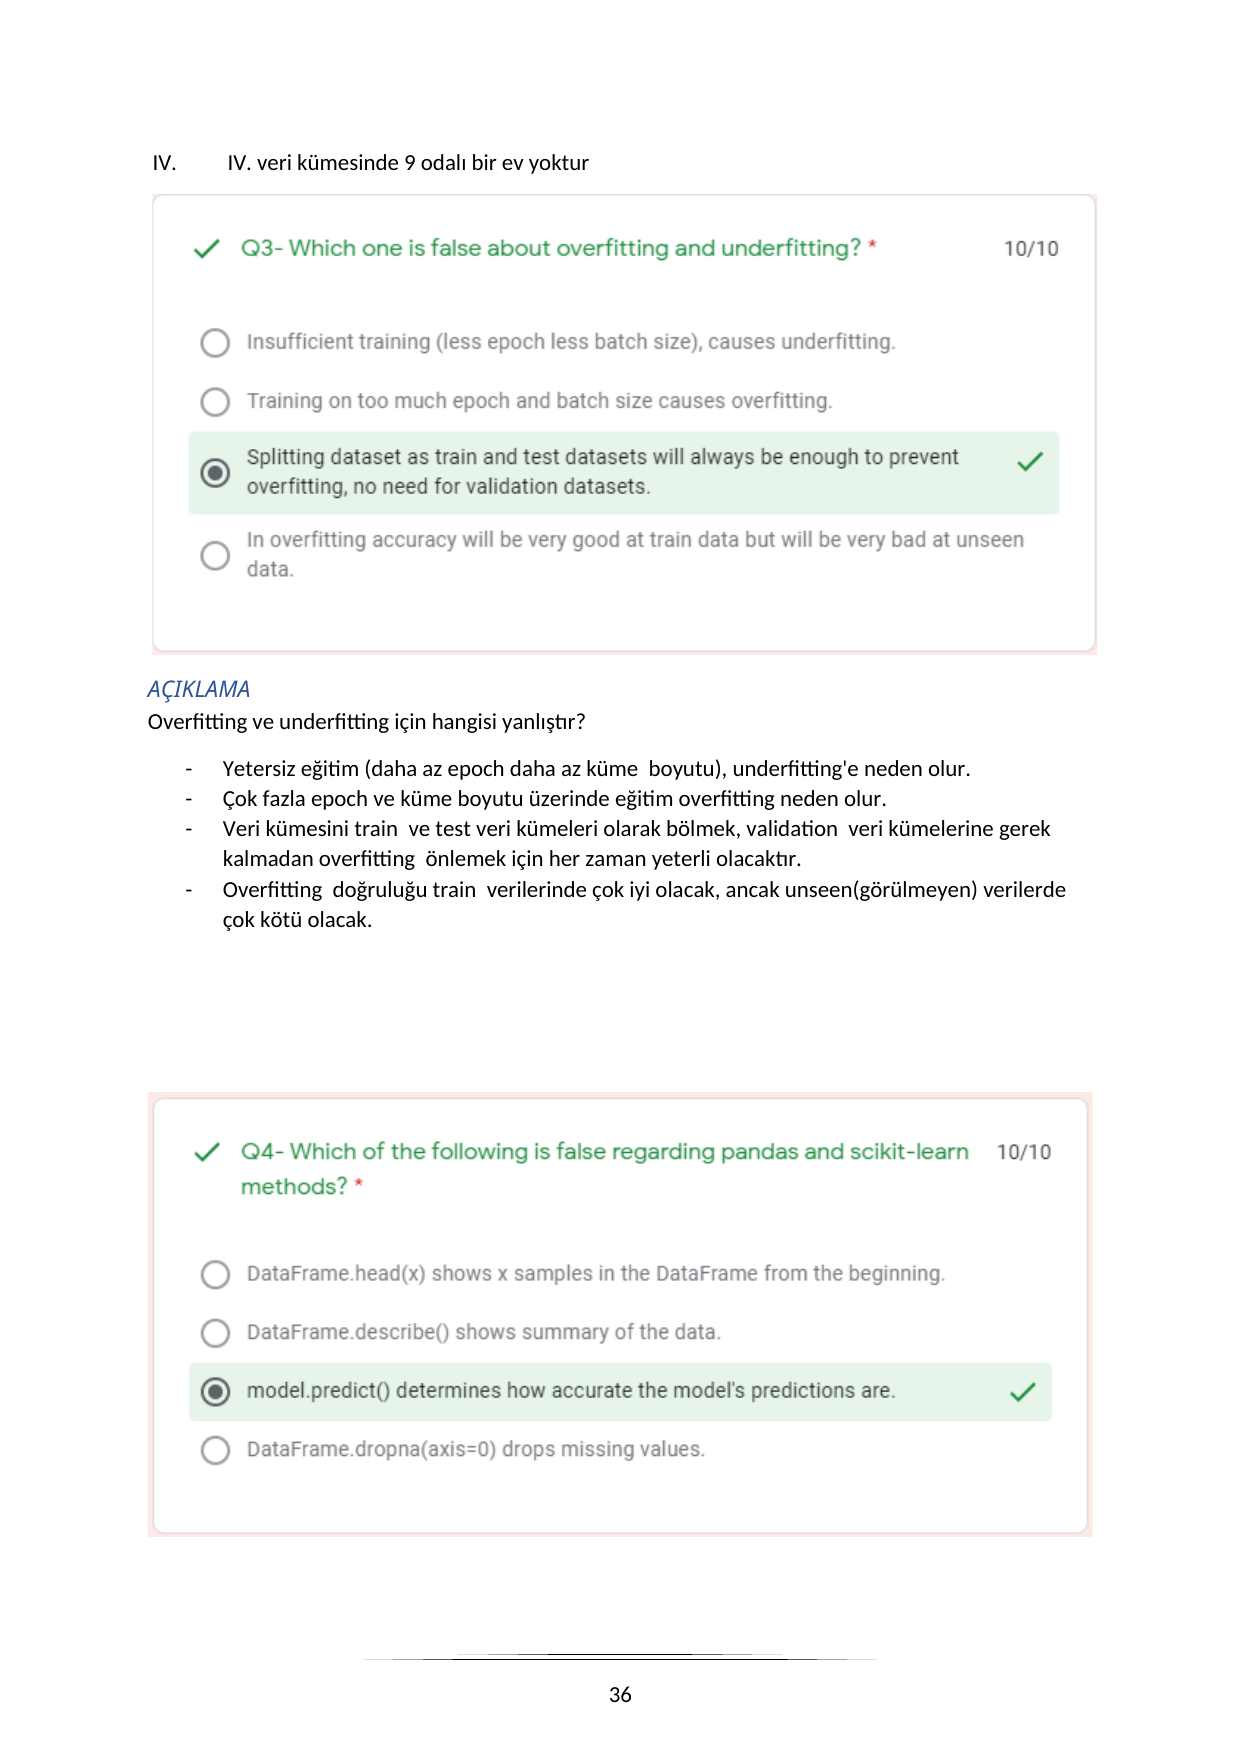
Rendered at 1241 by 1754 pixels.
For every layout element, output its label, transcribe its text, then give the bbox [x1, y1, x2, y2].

list Overfitting doğruluğu train verilerinde çok iyi olacak, ancak unseen(görülmeyen) verilerde çok kötü olacak. [185, 875, 1093, 933]
list Yetersiz eğitim (daha az epoch daha az küme boyutu), underfitting'e neden olur. [185, 754, 1093, 782]
list Çok fazla epoch ve küme boyutu üzerinde eğitim overfitting neden olur. [185, 784, 1093, 812]
picture [147, 1092, 1093, 1537]
subtitle AÇIKLAMA [148, 673, 1093, 704]
text Overfitting ve underfitting için hangisi yanlıştır? [148, 707, 1093, 735]
picture [152, 194, 1098, 655]
list IV. veri kümesinde 9 odalı bir ev yoktur [152, 148, 1093, 176]
list Veri kümesini train ve test veri kümeleri olarak bölmek, validation veri kümelerine gerek kalmadan overfitting önlemek için her zaman yeterli olacaktır. [185, 814, 1093, 873]
